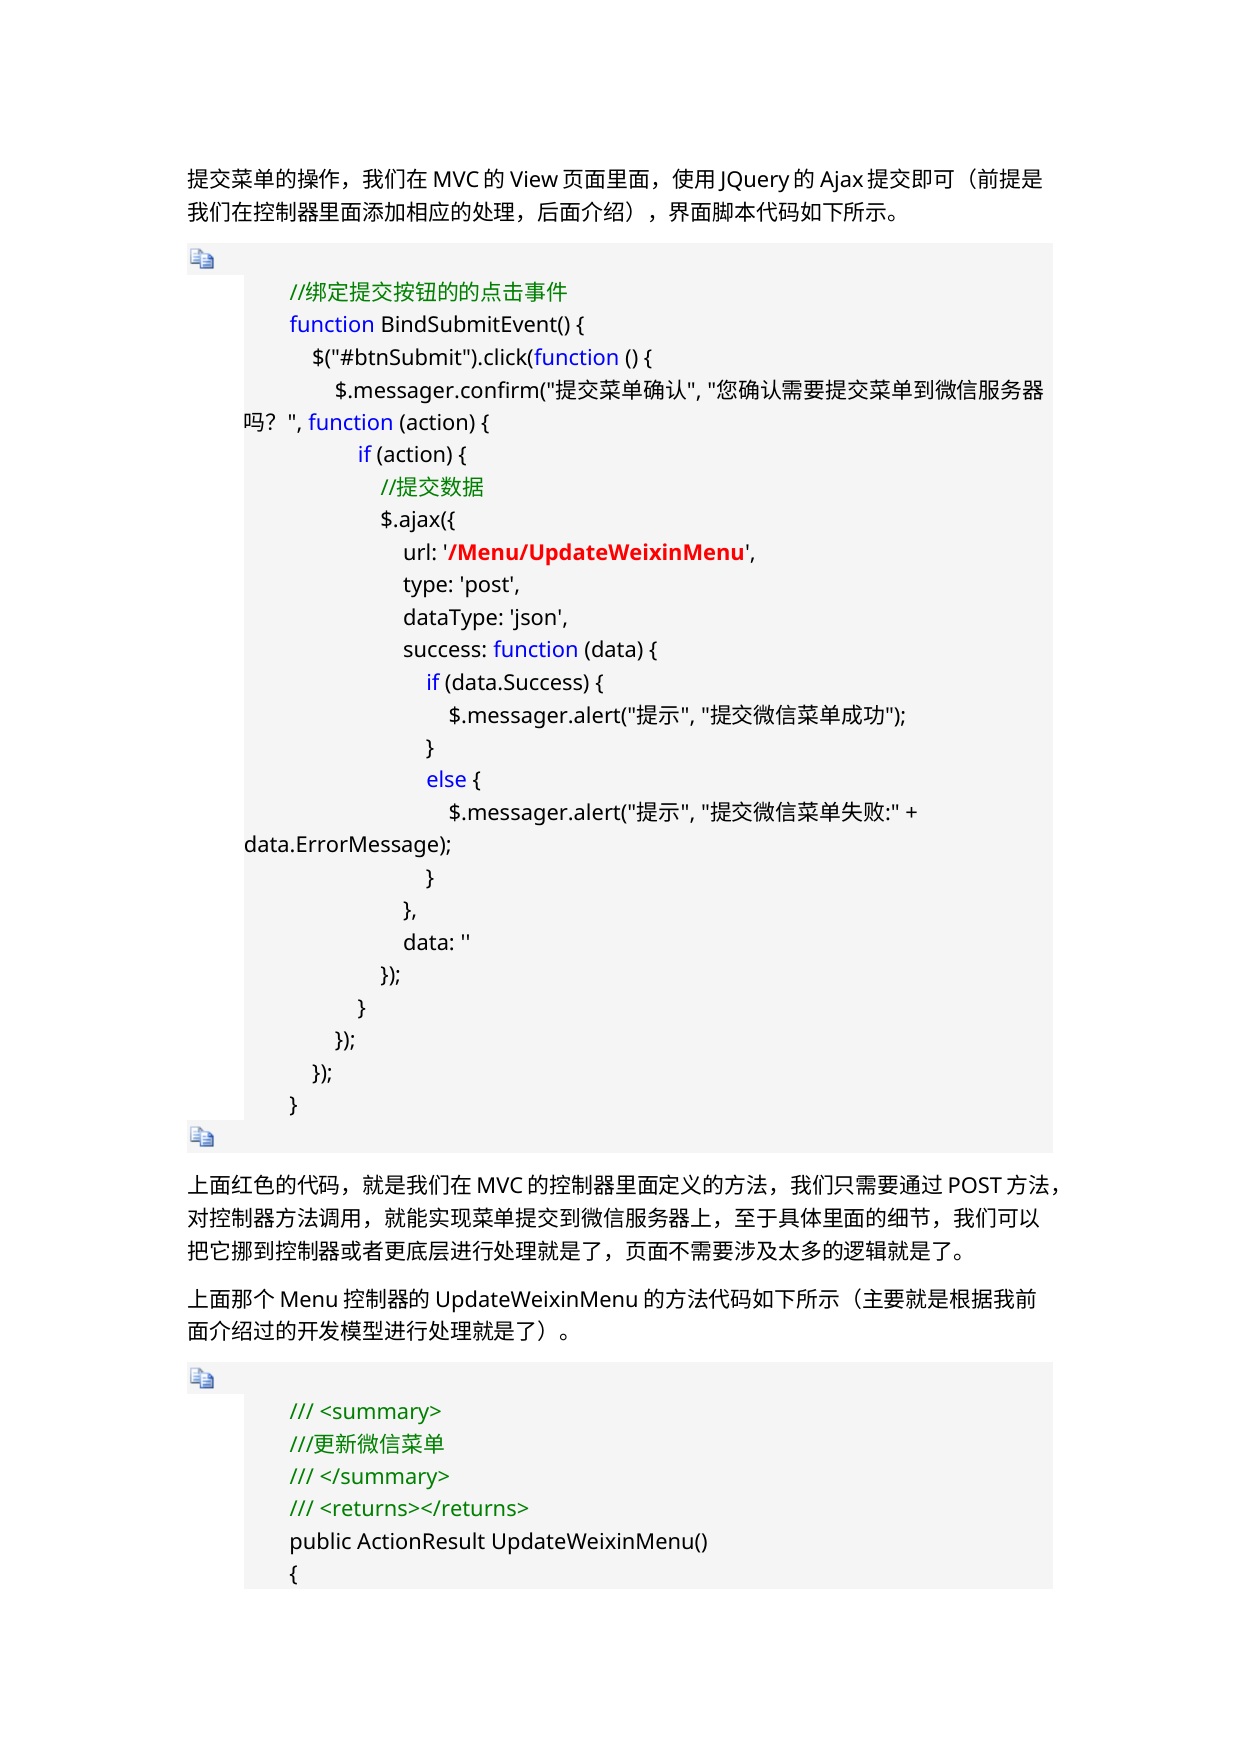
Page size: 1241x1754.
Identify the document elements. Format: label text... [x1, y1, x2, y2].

text 提交菜单的操作，我们在MVC的View页面里面，使用JQuery的Ajax提交即可（前提是我们在控制器里面添加相应的处理，后面介绍），界面脚本代码如下所示。 [187, 162, 1053, 227]
text } [244, 1088, 1053, 1120]
text data: '' [244, 925, 1053, 958]
text 上面红色的代码，就是我们在MVC的控制器里面定义的方法，我们只需要通过POST方法，对控制器方法调用，就能实现菜单提交到微信服务器上，至于具体里面的细节，我们可以把它挪到控制器或者更底层进行处理就是了，页面不需要涉及太多的逻辑就是了。 [187, 1168, 1053, 1266]
text }); [244, 1055, 1053, 1088]
text else { [244, 763, 1053, 795]
text /// <returns></returns> [244, 1492, 1053, 1524]
text ///更新微信菜单 [244, 1427, 1053, 1459]
text $.messager.confirm("提交菜单确认", "您确认需要提交菜单到微信服务器吗？", function (action) { [244, 373, 1053, 438]
text } [244, 860, 1053, 893]
text //提交数据 [244, 470, 1053, 503]
text $.ajax({ [244, 503, 1053, 535]
text public ActionResult UpdateWeixinMenu() [244, 1524, 1053, 1557]
text function BindSubmitEvent() { [244, 308, 1053, 340]
picture [187, 242, 219, 274]
text } [244, 990, 1053, 1023]
picture [187, 1120, 219, 1152]
text url: '/Menu/UpdateWeixinMenu', [244, 535, 1053, 568]
text }); [244, 958, 1053, 990]
text } [244, 730, 1053, 763]
text $.messager.alert("提示", "提交微信菜单成功"); [244, 698, 1053, 730]
text /// <summary> [244, 1394, 1053, 1427]
picture [187, 1362, 219, 1394]
text }); [244, 1023, 1053, 1055]
text if (action) { [244, 438, 1053, 470]
text $("#btnSubmit").click(function () { [244, 340, 1053, 373]
text { [244, 1557, 1053, 1589]
text }, [244, 893, 1053, 925]
text $.messager.alert("提示", "提交微信菜单失败:" + data.ErrorMessage); [244, 795, 1053, 860]
text /// </summary> [244, 1459, 1053, 1492]
text if (data.Success) { [244, 665, 1053, 698]
text dataType: 'json', [244, 600, 1053, 633]
text 上面那个Menu控制器的UpdateWeixinMenu的方法代码如下所示（主要就是根据我前面介绍过的开发模型进行处理就是了）。 [187, 1281, 1053, 1346]
text type: 'post', [244, 568, 1053, 600]
text success: function (data) { [244, 633, 1053, 665]
text //绑定提交按钮的的点击事件 [244, 275, 1053, 308]
